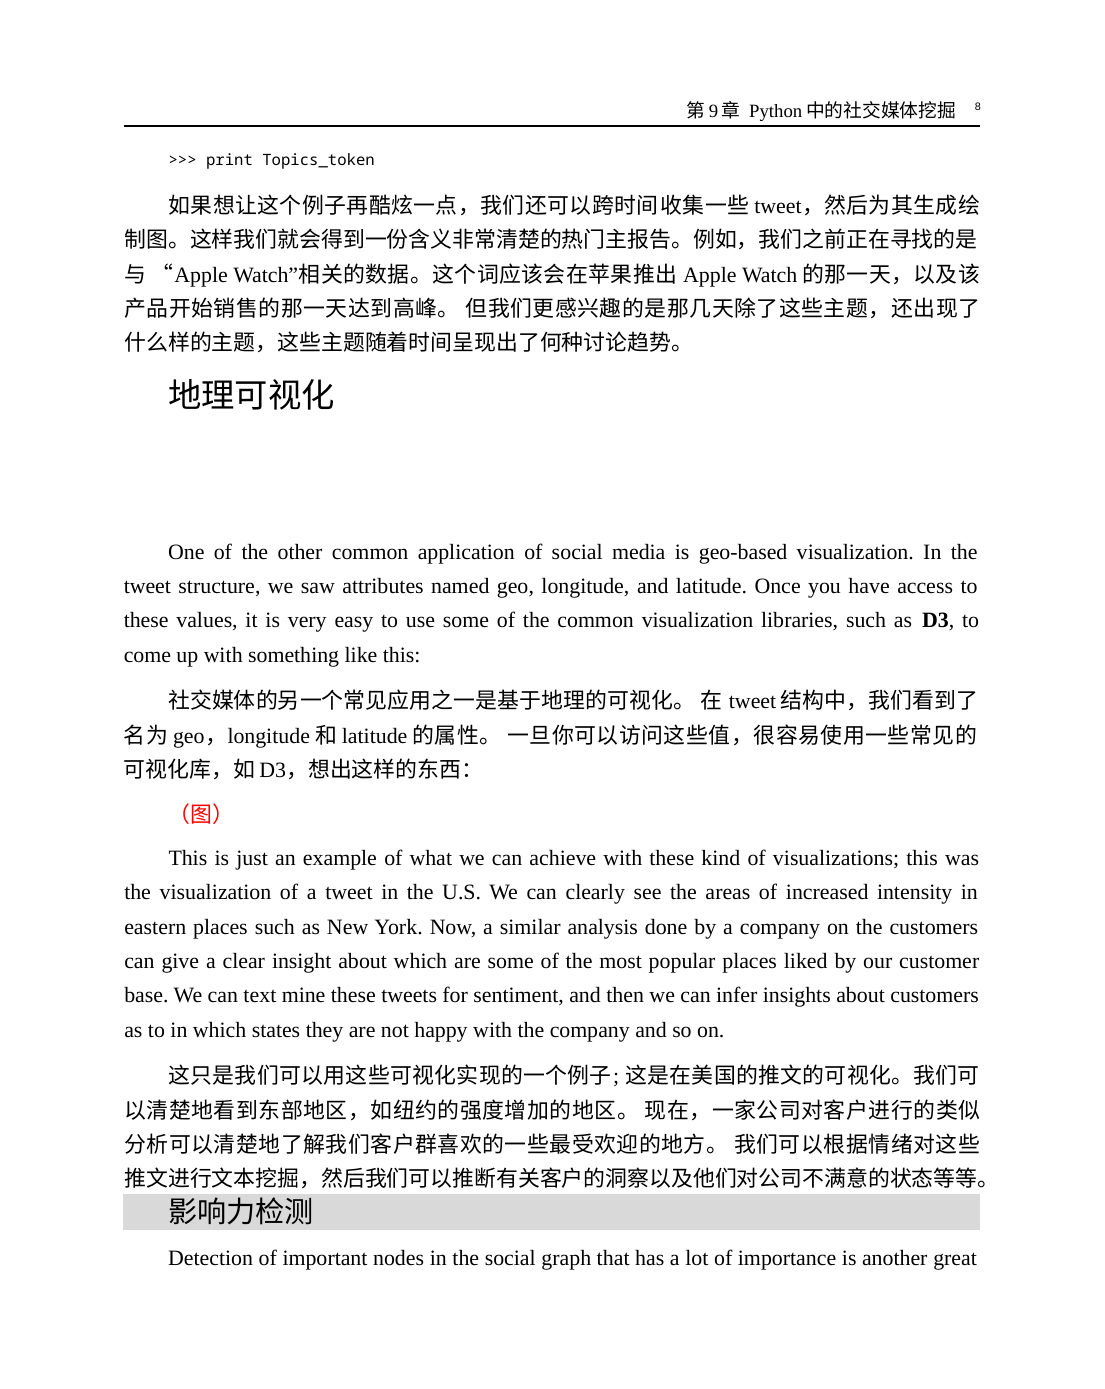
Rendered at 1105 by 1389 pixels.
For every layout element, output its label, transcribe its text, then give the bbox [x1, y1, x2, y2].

text 这只是我们可以用这些可视化实现的一个例子; 这是在美国的推文的可视化。我们可以清楚地看到东部地区，如纽约的强度增加的地区。 现在，一家公司对客户进行的类似分析可以清楚地了解我们客户群喜欢的一些最受欢迎的地方。 我们可以根据情绪对这些推文进行文本挖掘，然后我们可以推断有关客户的洞察以及他们对公司不满意的状态等等。 [124, 1057, 980, 1194]
text One of the other common application of social media is geo-based visualization. In the tweet structure, we saw attributes named geo, longitude, and latitude. Once you have access to these values, it is very easy to use some of the common visualization libraries, such as D3, to come up with something like this: [123, 534, 979, 672]
text 如果想让这个例子再酷炫一点，我们还可以跨时间收集一些tweet，然后为其生成绘制图。这样我们就会得到一份含义非常清楚的热门主报告。例如，我们之前正在寻找的是与 “Apple Watch”相关的数据。这个词应该会在苹果推出Apple Watch的那一天，以及该产品开始销售的那一天达到高峰。 但我们更感兴趣的是那几天除了这些主题，还出现了什么样的主题，这些主题随着时间呈现出了何种讨论趋势。 [124, 187, 980, 358]
subtitle 影响力检测 [123, 1194, 980, 1230]
text >>> print Topics_token [124, 142, 980, 176]
text 社交媒体的另一个常见应用之一是基于地理的可视化。 在tweet结构中，我们看到了名为geo，longitude和latitude的属性。 一旦你可以访问这些值，很容易使用一些常见的可视化库，如D3，想出这样的东西： [123, 682, 979, 785]
text This is just an example of what we can achieve with these kind of visualizations; this was the visualization of a tweet in the U.S. We can clearly see the areas of increased intensity in eastern places such as New York. Now, a similar analysis done by a company on the customers can give a clear insight about which are some of the most popular places liked by our customer base. We can text mine these tweets for sentiment, and then we can infer insights about customers as to in which states they are not happy with the company and so on. [124, 840, 980, 1047]
text （图） [124, 796, 980, 830]
subtitle 地理可视化 [123, 358, 980, 427]
